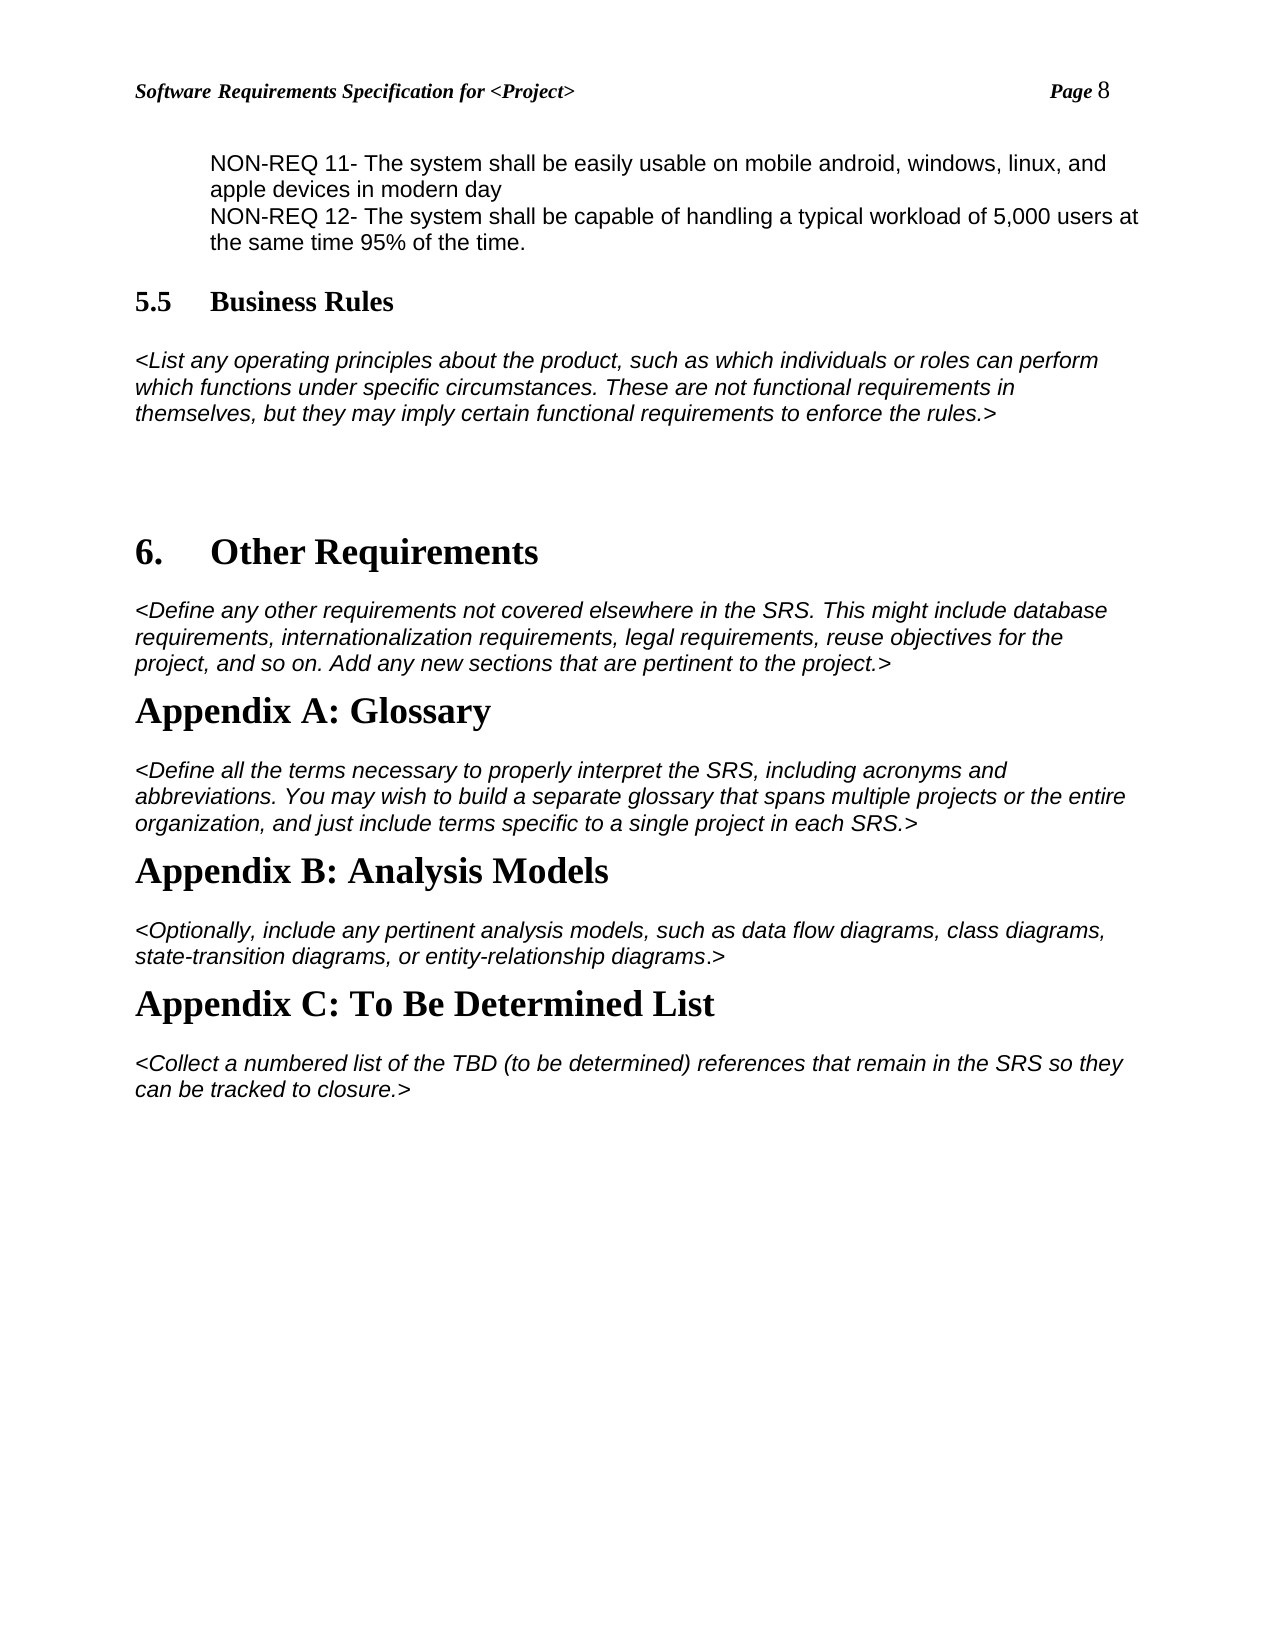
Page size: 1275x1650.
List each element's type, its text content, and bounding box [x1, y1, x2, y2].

text <Define any other requirements not covered elsewhere in the SRS. This might include database requirements, internationalization requirements, legal requirements, reuse objectives for the project, and so on. Add any new sections that are pertinent to the project.> [135, 597, 1140, 676]
subtitle Business Rules [135, 284, 1140, 318]
text <Collect a numbered list of the TBD (to be determined) references that remain in the SRS so they can be tracked to closure.> [135, 1050, 1140, 1103]
text <Define all the terms necessary to properly interpret the SRS, including acronyms and abbreviations. You may wish to build a separate glossary that spans multiple projects or the entire organization, and just include terms specific to a single project in each SRS.> [135, 757, 1140, 836]
text Appendix A: Glossary [135, 689, 1140, 732]
text <List any operating principles about the product, such as which individuals or roles can perform which functions under specific circumstances. These are not functional requirements in themselves, but they may imply certain functional requirements to enforce the rules.> [135, 347, 1140, 426]
text NON-REQ 11- The system shall be easily usable on mobile android, windows, linux, and apple devices in modern day [210, 150, 1140, 203]
text Appendix C: To Be Determined List [135, 982, 1140, 1025]
text Appendix B: Analysis Models [135, 848, 1140, 892]
text <Optionally, include any pertinent analysis models, such as data flow diagrams, class diagrams, state-transition diagrams, or entity-relationship diagrams.> [135, 917, 1140, 969]
subtitle Other Requirements [135, 529, 1140, 572]
text NON-REQ 12- The system shall be capable of handling a typical workload of 5,000 users at the same time 95% of the time. [210, 203, 1140, 255]
